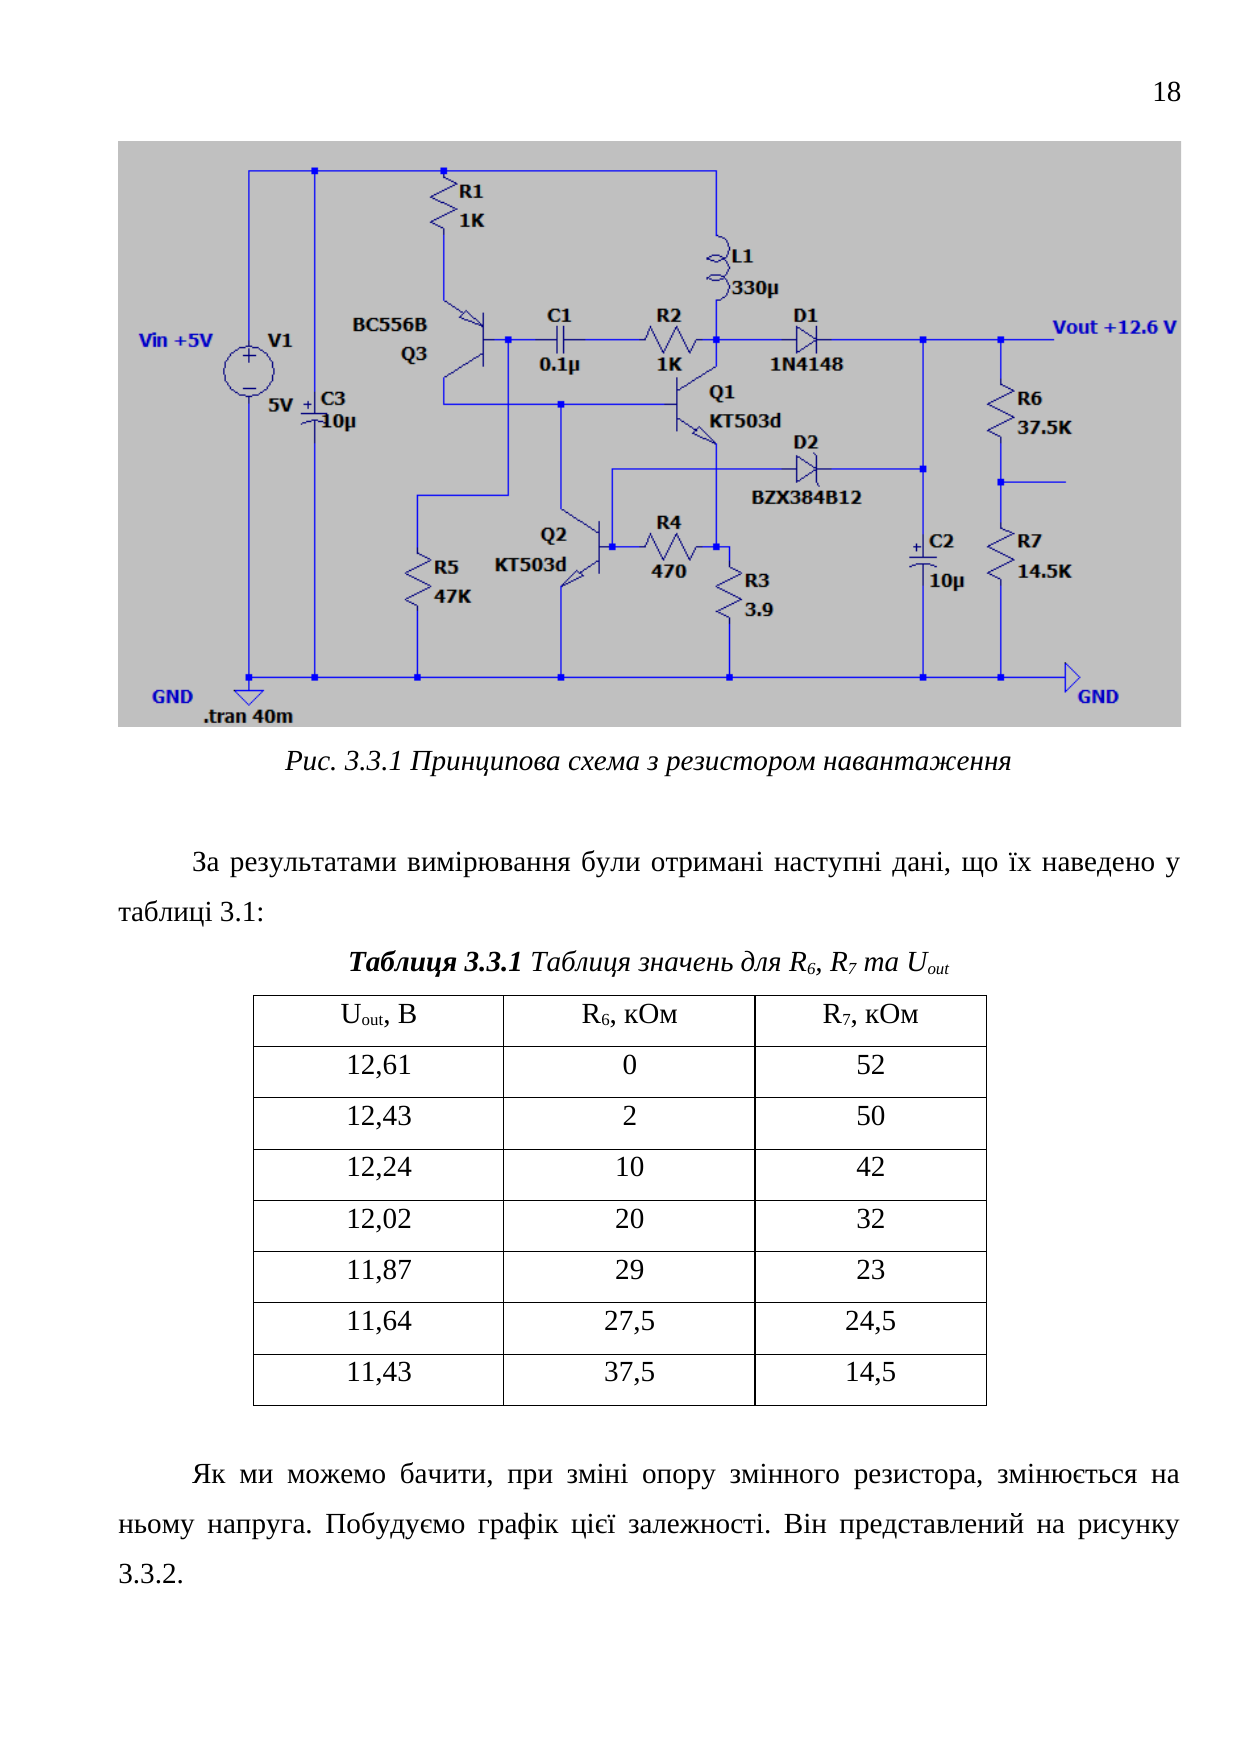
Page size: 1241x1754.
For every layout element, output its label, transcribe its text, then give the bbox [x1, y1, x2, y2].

table_cell 12,43 [254, 1098, 503, 1148]
table_cell 32 [756, 1201, 986, 1251]
text Рис. 3.3.1 Принципова схема з резистором навантаження [118, 743, 1181, 777]
text Таблиця 3.3.1 Таблиця значень для R6, R7 та Uout [118, 944, 1181, 978]
table_cell 52 [756, 1047, 986, 1097]
table_cell 50 [756, 1098, 986, 1148]
table_cell 12,02 [254, 1201, 503, 1251]
table_cell 2 [504, 1098, 754, 1148]
table_cell 23 [756, 1252, 986, 1302]
table_cell 12,61 [254, 1047, 503, 1097]
table_header R7, кОм [756, 996, 986, 1046]
table_cell 14,5 [756, 1355, 986, 1405]
table_cell 12,24 [254, 1150, 503, 1200]
table_cell 10 [504, 1150, 754, 1200]
table_header R6, кОм [504, 996, 754, 1046]
table_cell 24,5 [756, 1303, 986, 1353]
table_cell 0 [504, 1047, 754, 1097]
text Як ми можемо бачити, при зміні опору змінного резистора, змінюється на ньому напруга. Побудуємо графік цієї залежності. Він представлений на рисунку 3.3.2. [118, 1456, 1181, 1590]
table_header Uout, В [254, 996, 503, 1046]
table_cell 29 [504, 1252, 754, 1302]
picture [118, 141, 1182, 727]
table_cell 11,87 [254, 1252, 503, 1302]
text За результатами вимірювання були отримані наступні дані, що їх наведено у таблиці 3.1: [118, 844, 1181, 928]
table_cell 20 [504, 1201, 754, 1251]
table_cell 27,5 [504, 1303, 754, 1353]
table_cell 11,43 [254, 1355, 503, 1405]
table_cell 37,5 [504, 1355, 754, 1405]
table_cell 11,64 [254, 1303, 503, 1353]
table_cell 42 [756, 1150, 986, 1200]
